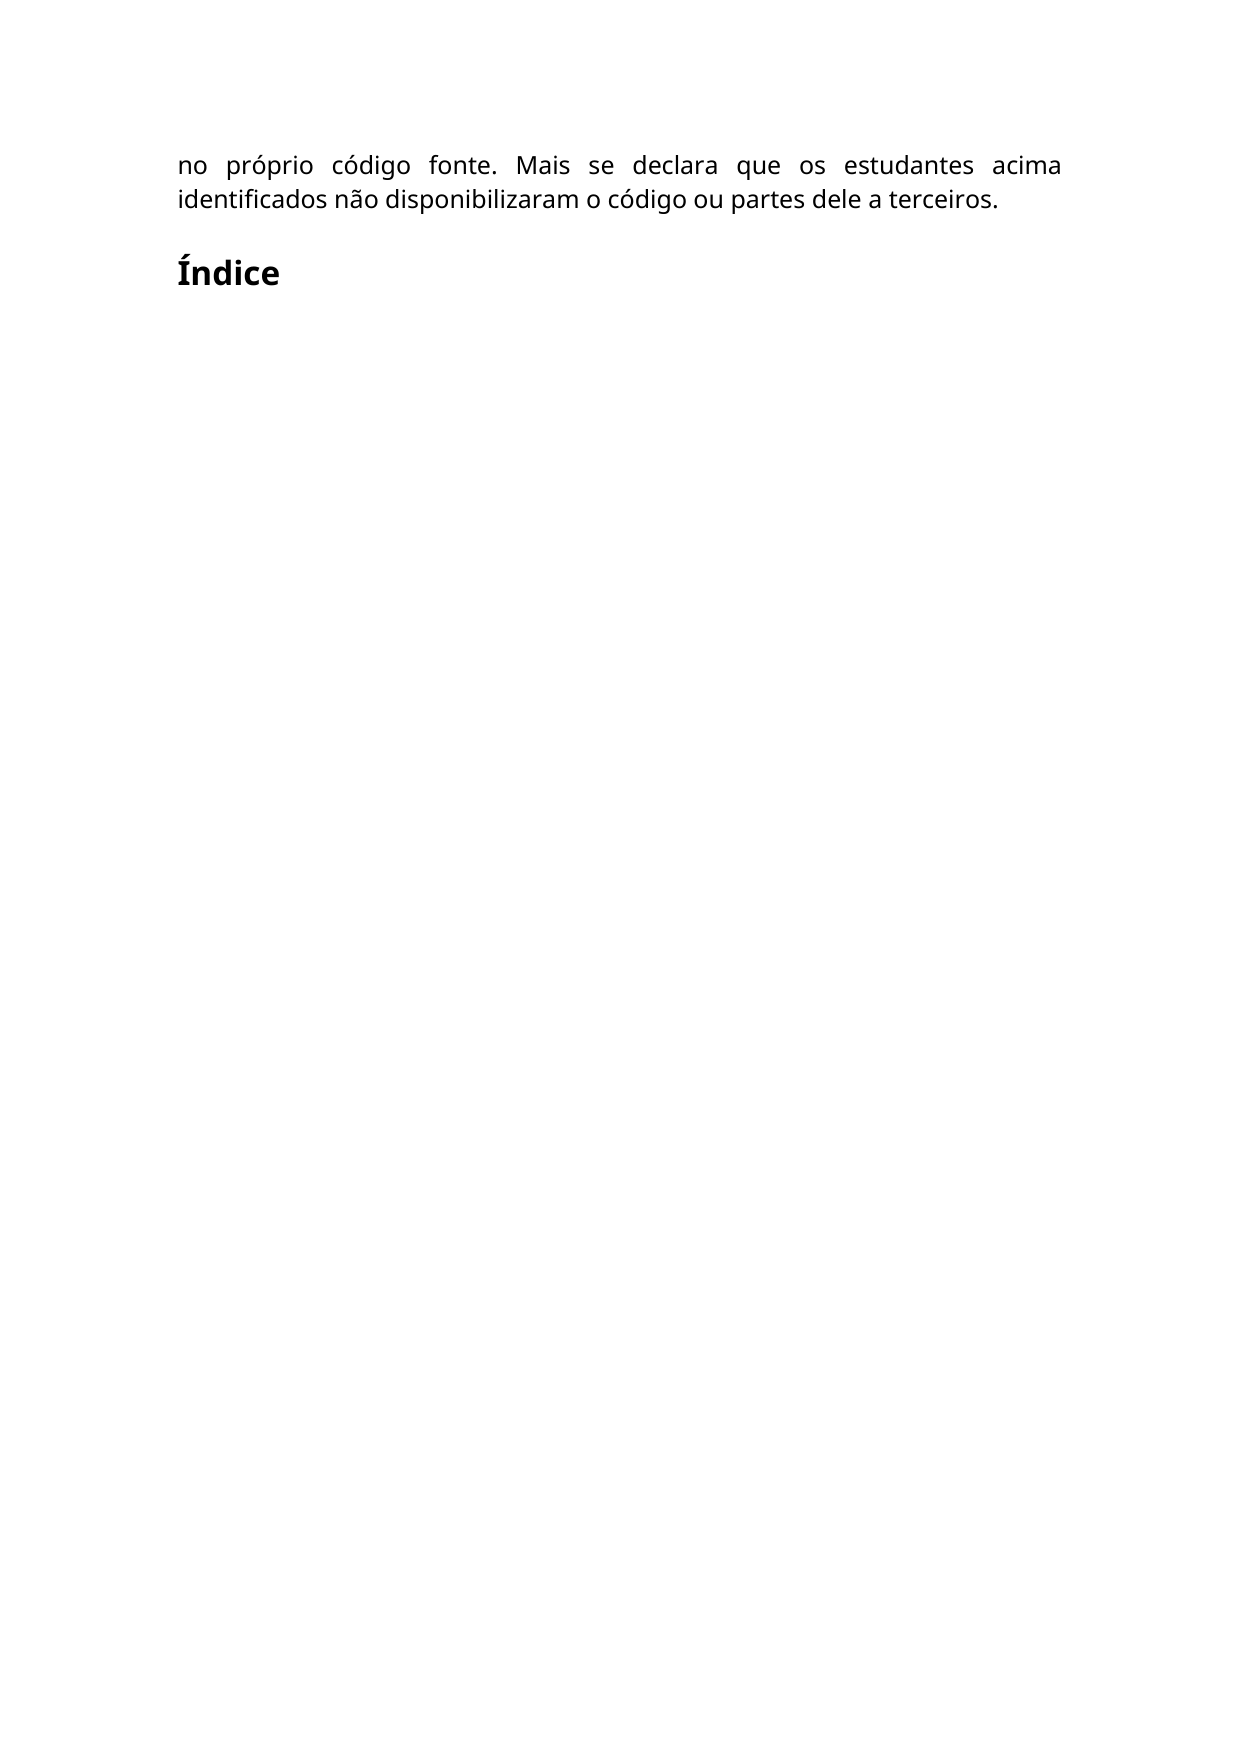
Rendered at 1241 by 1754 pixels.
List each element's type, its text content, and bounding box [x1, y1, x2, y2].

text Índice [177, 250, 1063, 295]
